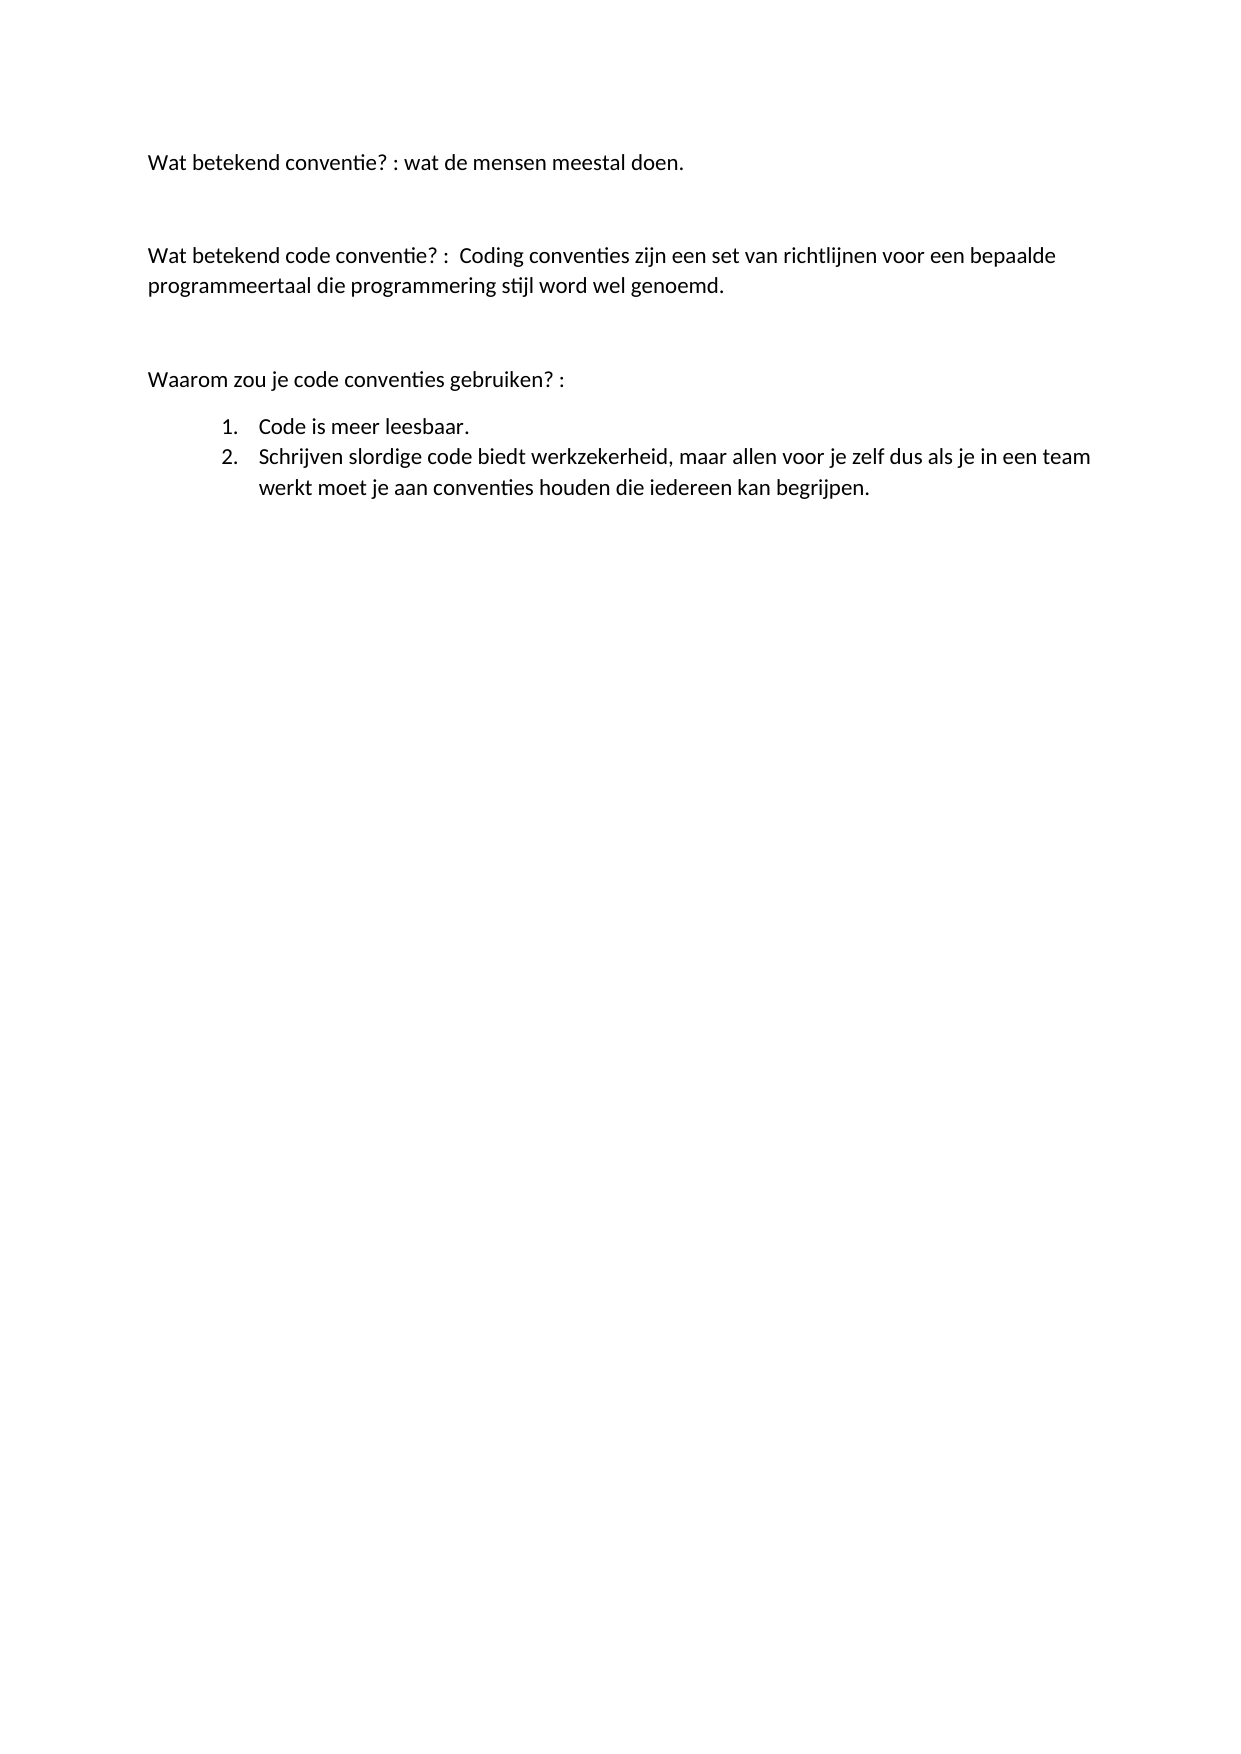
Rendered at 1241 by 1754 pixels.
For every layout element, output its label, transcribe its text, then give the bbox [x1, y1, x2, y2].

list Code is meer leesbaar. [221, 412, 1093, 440]
text Wat betekend conventie? : wat de mensen meestal doen. [148, 148, 1093, 176]
text Wat betekend code conventie? : Coding conventies zijn een set van richtlijnen voor een bepaalde programmeertaal die programmering stijl word wel genoemd. [148, 241, 1093, 299]
list Schrijven slordige code biedt werkzekerheid, maar allen voor je zelf dus als je in een team werkt moet je aan conventies houden die iedereen kan begrijpen. [221, 442, 1093, 501]
text Waarom zou je code conventies gebruiken? : [148, 365, 1093, 393]
